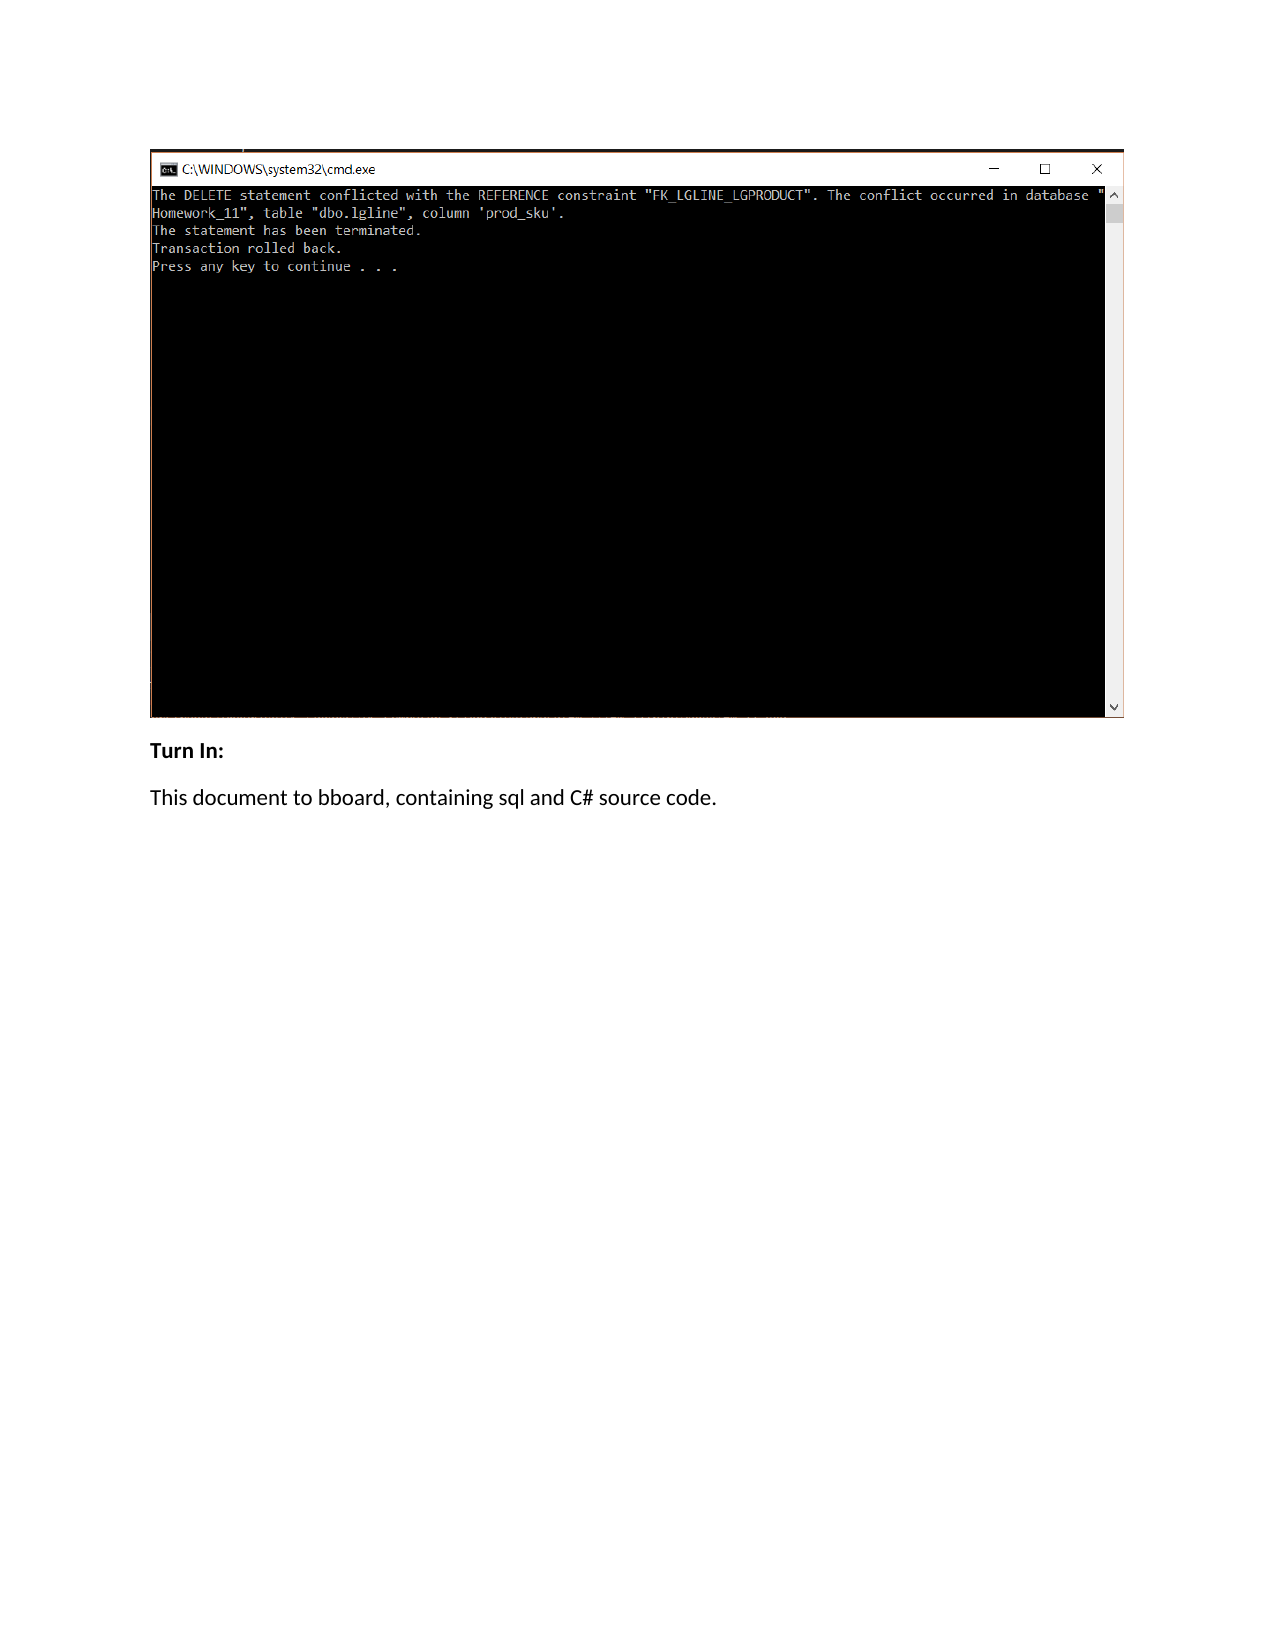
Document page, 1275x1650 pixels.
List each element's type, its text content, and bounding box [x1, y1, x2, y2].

picture [150, 149, 1124, 718]
text This document to bboard, containing sql and C# source code. [150, 783, 1125, 811]
text Turn In: [150, 736, 1125, 764]
